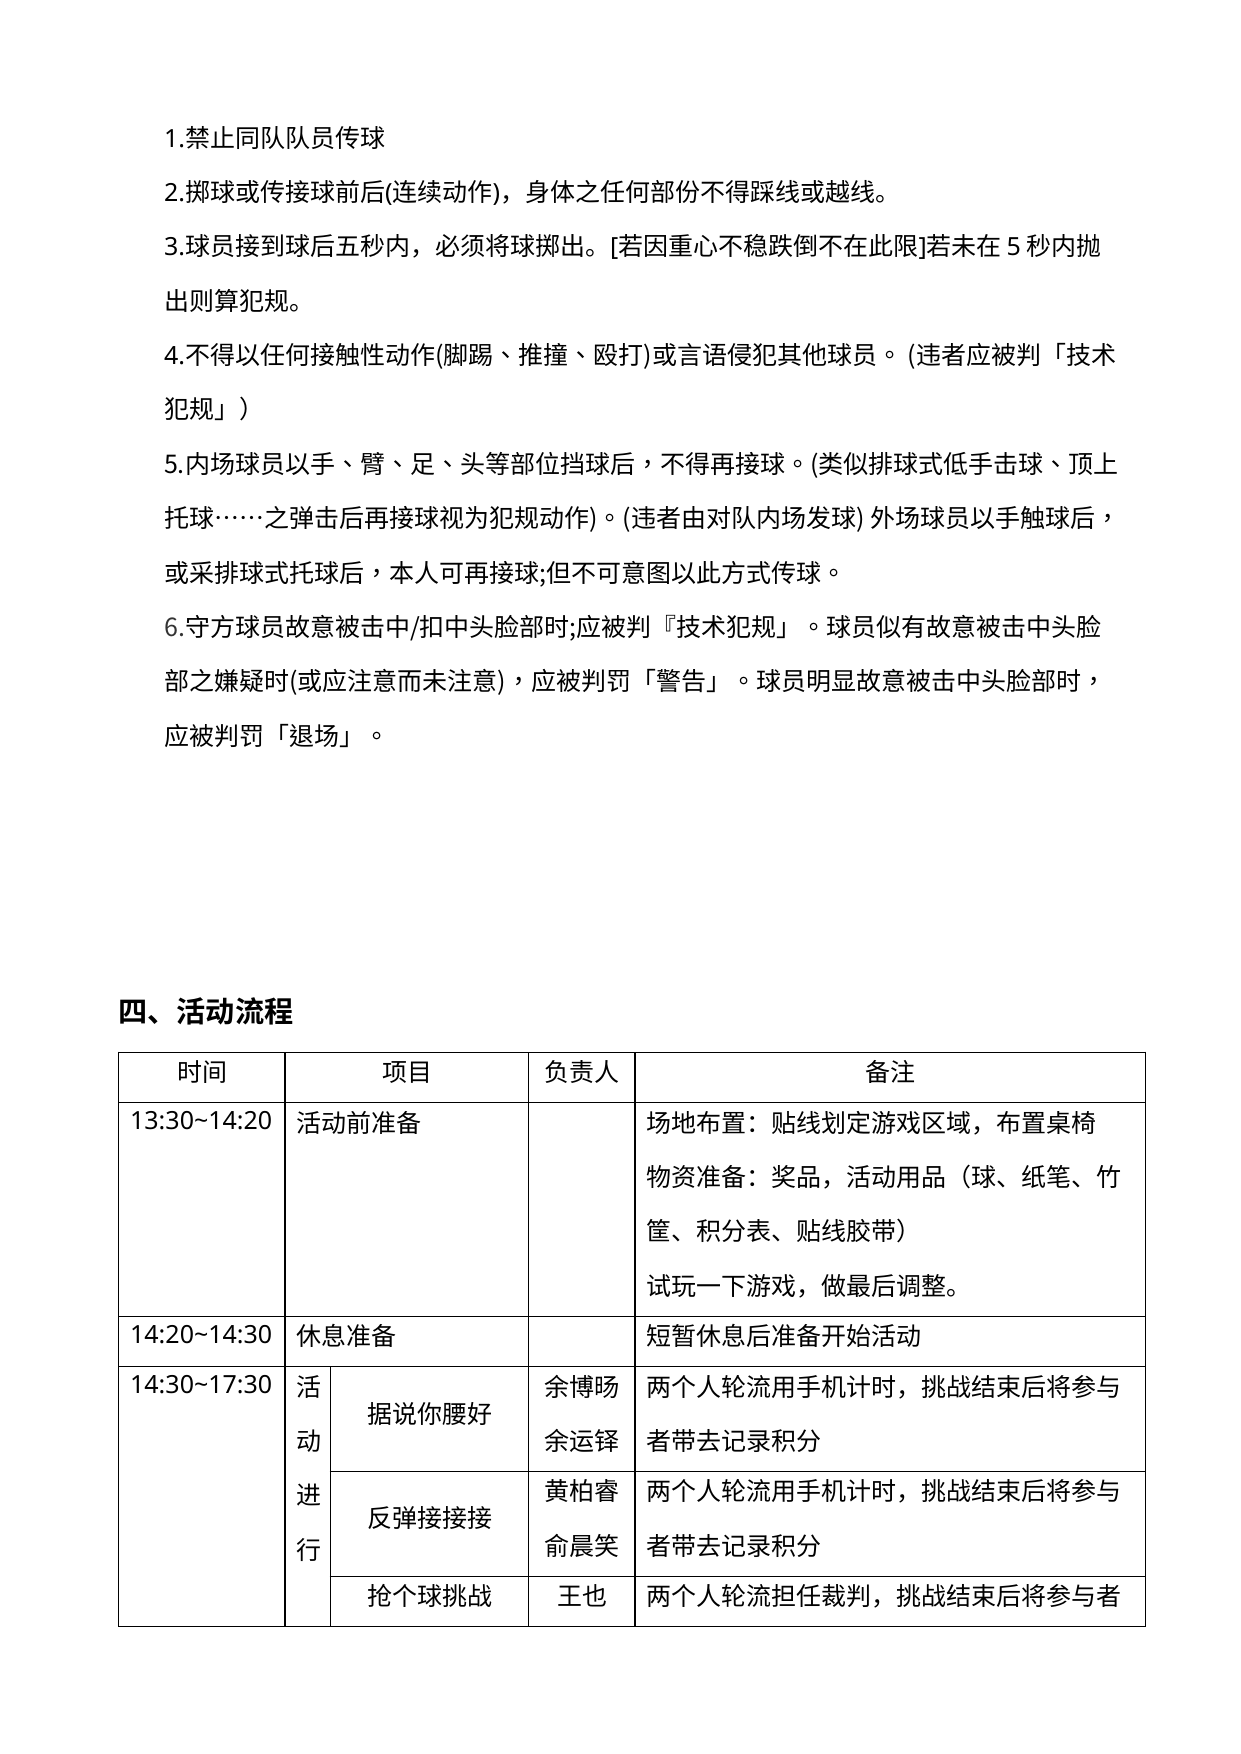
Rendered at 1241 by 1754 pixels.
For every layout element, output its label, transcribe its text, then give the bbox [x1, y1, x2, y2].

table_cell 场地布置：贴线划定游戏区域，布置桌椅 物资准备：奖品，活动用品（球、纸笔、竹筐、积分表、贴线胶带） 试玩一下游戏，做最后调整。 [636, 1103, 1145, 1316]
table_cell 反弹接接接 [331, 1472, 528, 1576]
table_header 备注 [636, 1053, 1145, 1102]
table_cell 余博旸 余运铎 [529, 1367, 634, 1471]
text 3.球员接到球后五秒内，必须将球掷出。[若因重心不稳跌倒不在此限]若未在5秒内抛出则算犯规。 [164, 227, 1122, 317]
table_cell 两个人轮流用手机计时，挑战结束后将参与者带去记录积分 [636, 1472, 1145, 1576]
table_cell 黄柏睿 俞晨笑 [529, 1472, 634, 1576]
table_header 负责人 [529, 1053, 634, 1102]
table_cell 休息准备 [286, 1317, 528, 1366]
table_cell 14:30~17:30 [119, 1367, 284, 1626]
table_cell 活动进行时 [286, 1367, 330, 1626]
table_cell 活动前准备 [286, 1103, 528, 1316]
table_header 时间 [119, 1053, 284, 1102]
text 6.守方球员故意被击中/扣中头脸部时;应被判『技术犯规」。球员似有故意被击中头脸部之嫌疑时(或应注意而未注意)，应被判罚「警告」。球员明显故意被击中头脸部时，应被判罚「退场」。 [164, 607, 1122, 752]
table_cell [529, 1317, 634, 1366]
text 5.内场球员以手、臂、足、头等部位挡球后，不得再接球。(类似排球式低手击球、顶上托球……之弹击后再接球视为犯规动作)。(违者由对队内场发球) 外场球员以手触球后，或采排球式托球后，本人可再接球;但不可意图以此方式传球。 [164, 444, 1122, 589]
table_cell 王也 孙志强 [529, 1577, 634, 1626]
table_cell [636, 1577, 1145, 1626]
text 4.不得以任何接触性动作(脚踢、推撞、殴打)或言语侵犯其他球员。 (违者应被判「技术犯规」） [164, 336, 1122, 426]
table_cell 13:30~14:20 [119, 1103, 284, 1316]
text 1.禁止同队队员传球 [164, 118, 1122, 154]
table_cell 14:20~14:30 [119, 1317, 284, 1366]
table_cell [529, 1103, 634, 1316]
table_cell 据说你腰好 [331, 1367, 528, 1471]
table_cell 短暂休息后准备开始活动 [636, 1317, 1145, 1366]
list 活动流程 [118, 988, 1122, 1030]
table_cell 两个人轮流用手机计时，挑战结束后将参与者带去记录积分 [636, 1367, 1145, 1471]
text 2.掷球或传接球前后(连续动作)，身体之任何部份不得踩线或越线。 [164, 172, 1122, 209]
table_header 项目 [286, 1053, 528, 1102]
table_cell 抢个球挑战 [331, 1577, 528, 1626]
